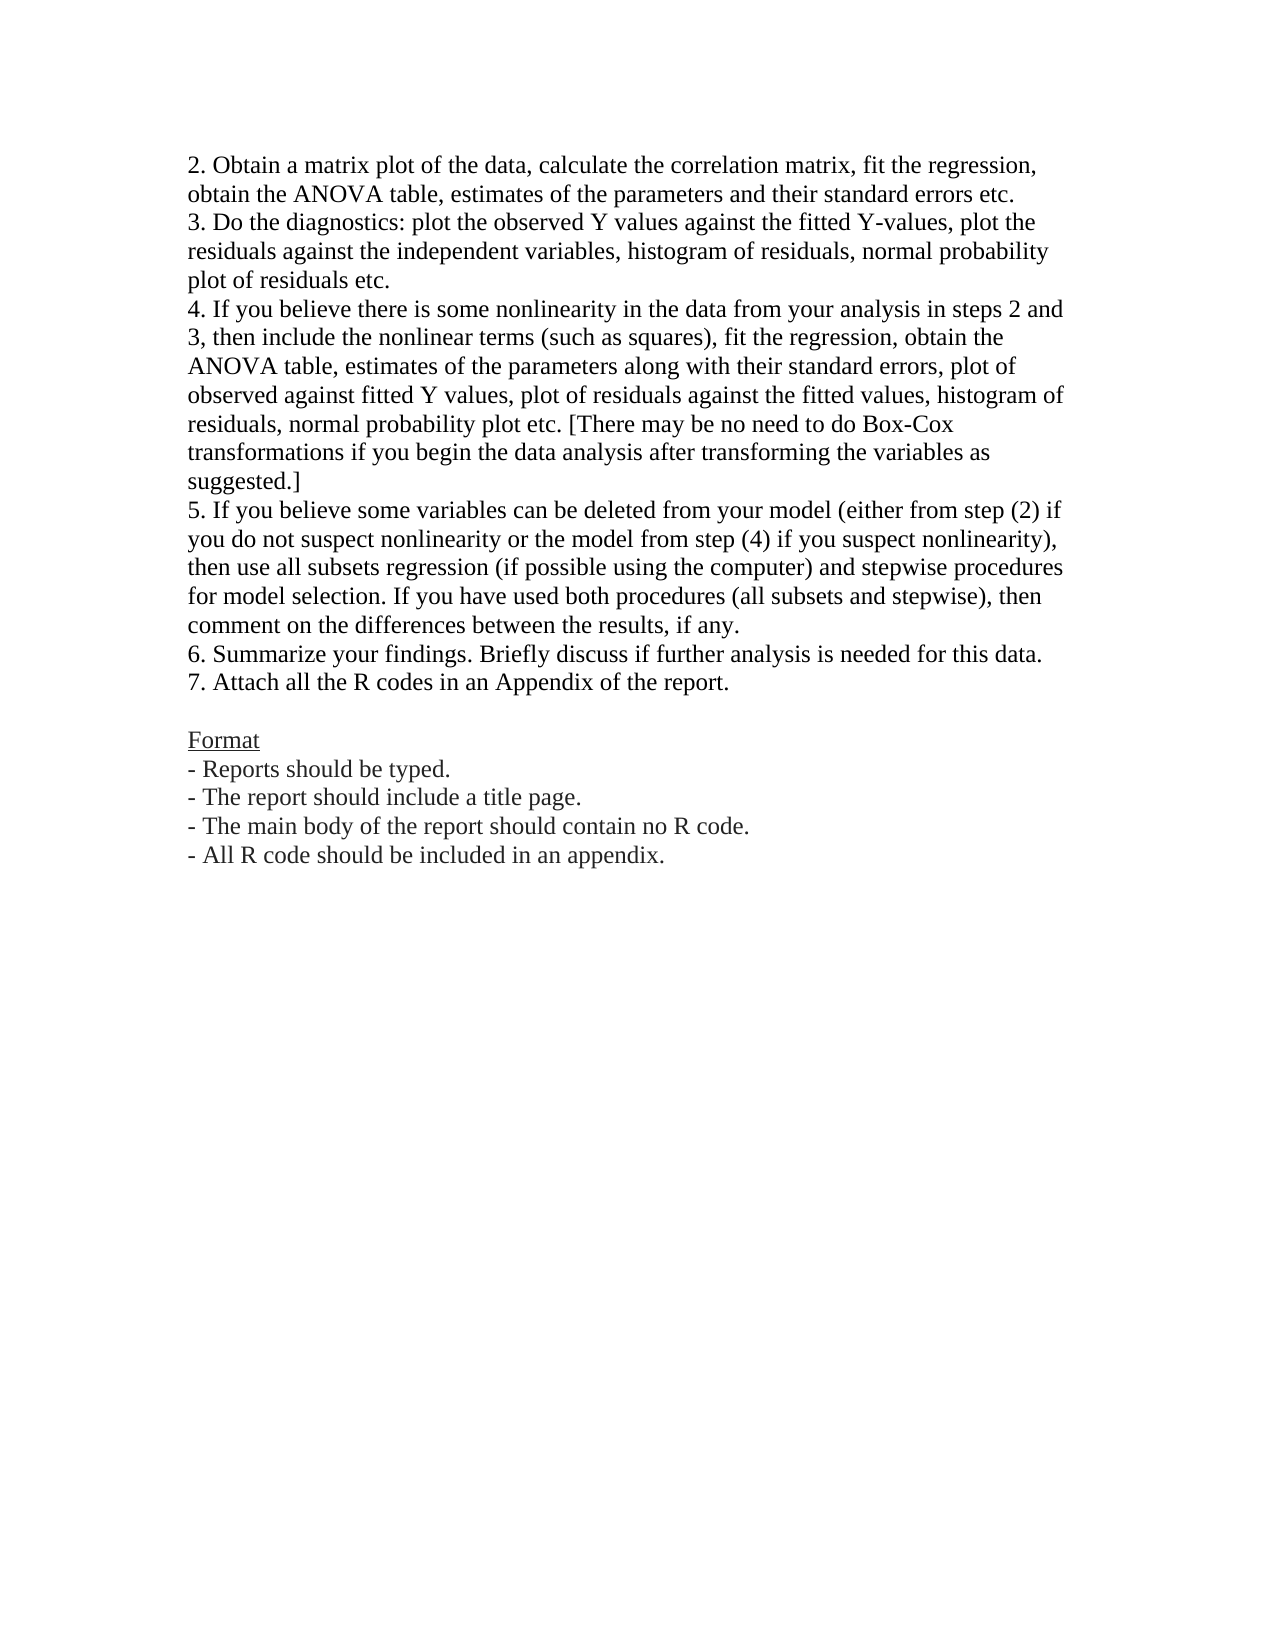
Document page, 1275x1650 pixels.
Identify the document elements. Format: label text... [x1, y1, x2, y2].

text 7. Attach all the R codes in an Appendix of the report. [187, 667, 1087, 696]
text 2. Obtain a matrix plot of the data, calculate the correlation matrix, fit the regression, obtain the ANOVA table, estimates of the parameters and their standard errors etc. [187, 150, 1087, 207]
text - The main body of the report should contain no R code. [187, 811, 1087, 840]
text 3. Do the diagnostics: plot the observed Y values against the fitted Y-values, plot the residuals against the independent variables, histogram of residuals, normal probability plot of residuals etc. [187, 207, 1087, 294]
text - The report should include a title page. [187, 782, 1087, 811]
text 6. Summarize your findings. Briefly discuss if further analysis is needed for this data. [187, 639, 1087, 667]
text 5. If you believe some variables can be deleted from your model (either from step (2) if you do not suspect nonlinearity or the model from step (4) if you suspect nonlinearity), then use all subsets regression (if possible using the computer) and stepwise procedures for model selection. If you have used both procedures (all subsets and stepwise), then comment on the differences between the results, if any. [187, 495, 1087, 639]
text - All R code should be included in an appendix. [187, 840, 1087, 869]
text Format [187, 725, 1087, 754]
text - Reports should be typed. [187, 754, 1087, 782]
text 4. If you believe there is some nonlinearity in the data from your analysis in steps 2 and 3, then include the nonlinear terms (such as squares), fit the regression, obtain the ANOVA table, estimates of the parameters along with their standard errors, plot of observed against fitted Y values, plot of residuals against the fitted values, histogram of residuals, normal probability plot etc. [There may be no need to do Box-Cox transformations if you begin the data analysis after transforming the variables as suggested.] [187, 294, 1087, 495]
